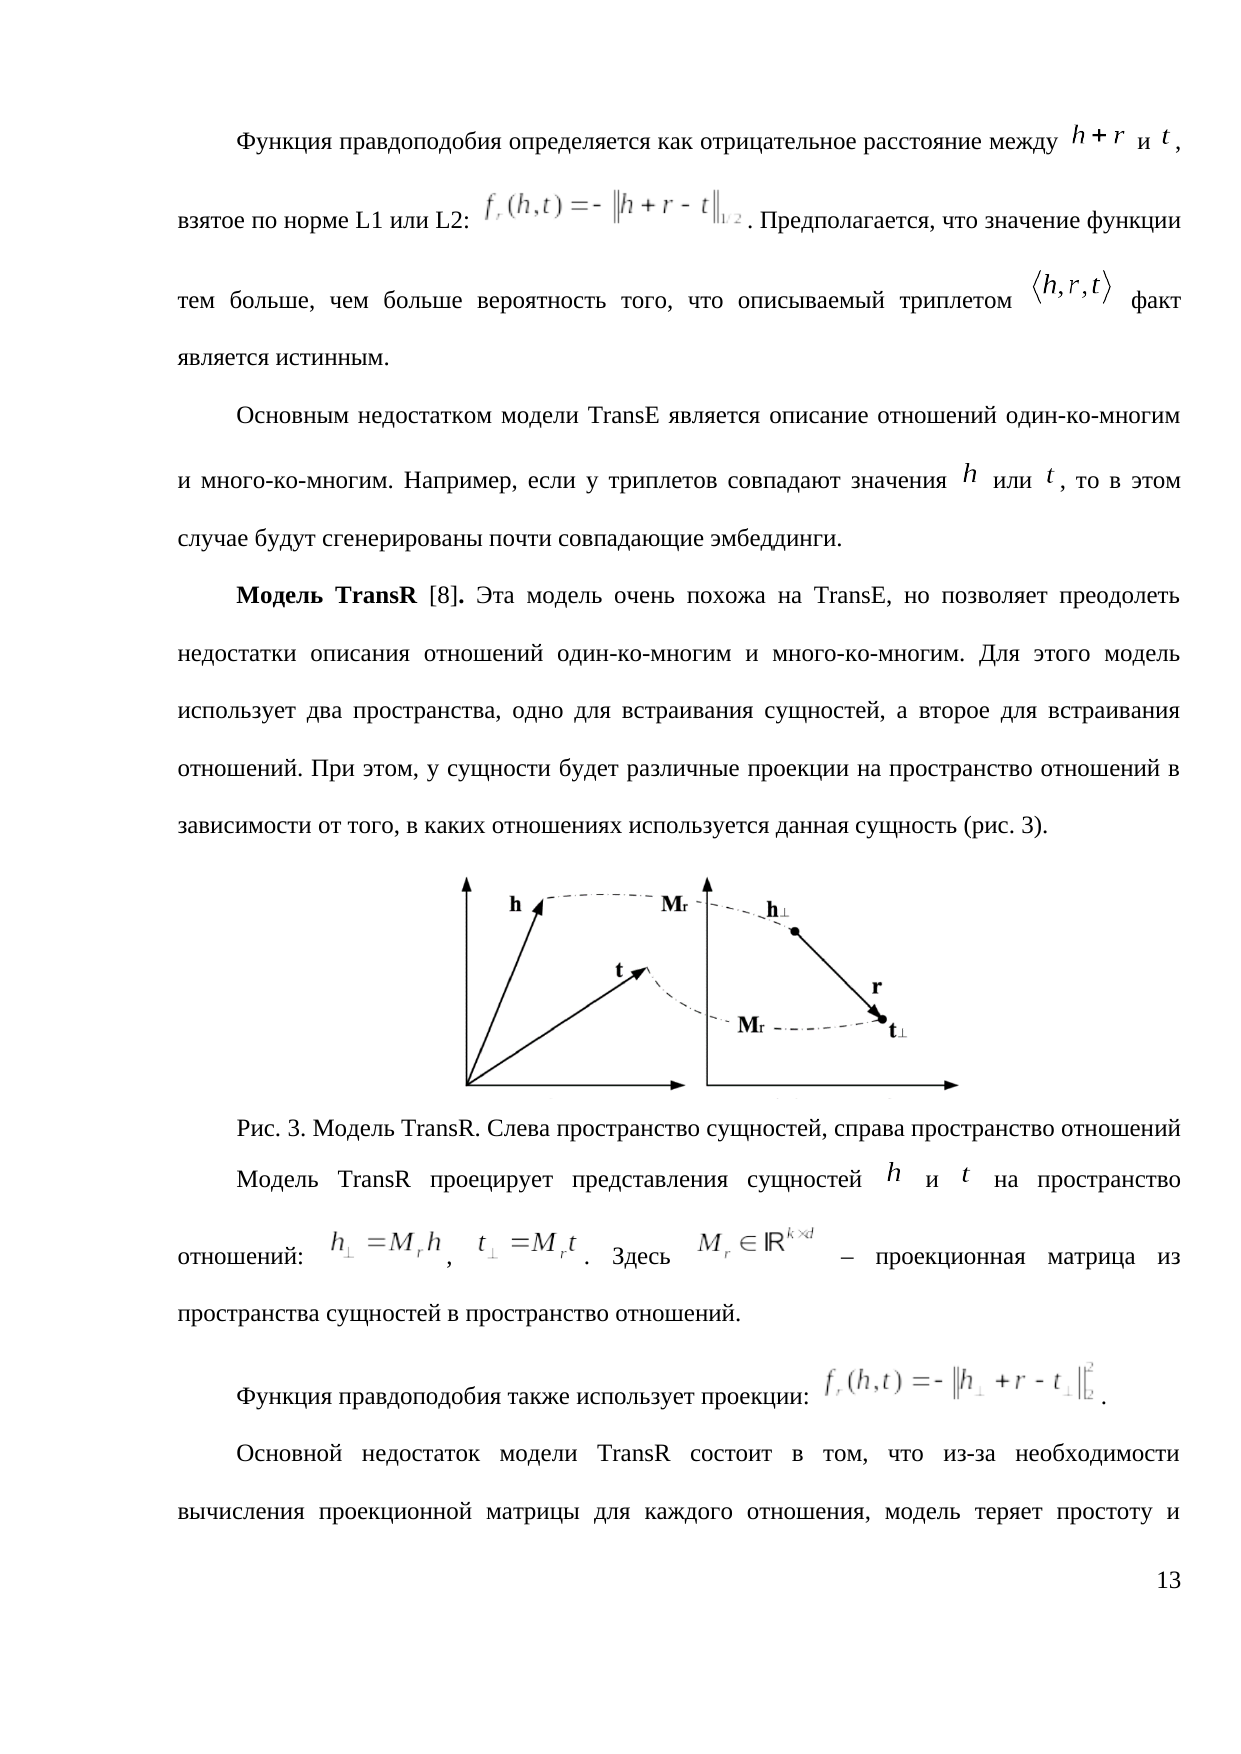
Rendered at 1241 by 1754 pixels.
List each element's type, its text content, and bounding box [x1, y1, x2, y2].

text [177, 1438, 1181, 1524]
text Функция правдоподобия также использует проекции: . [177, 1356, 1181, 1409]
text Модель TransR проецирует представления сущностей и на пространство отношений: , . Здесь – проекционная матрица из пространства сущностей в пространство отношений. [177, 1156, 1181, 1327]
text Рис. 3. Модель TransR. Слева пространство сущностей, справа пространство отношений [177, 1113, 1181, 1142]
text Функция правдоподобия определяется как отрицательное расстояние между и , взятое по норме L1 или L2: . Предполагается, что значение функции тем больше, чем больше вероятность того, что описываемый триплетом факт является истинным. [177, 118, 1181, 371]
text Основным недостатком модели TransE является описание отношений один-ко-многим и много-ко-многим. Например, если у триплетов совпадают значения или , то в этом случае будут сгенерированы почти совпадающие эмбеддинги. [177, 400, 1181, 552]
text Модель TransR [8]. Эта модель очень похожа на TransE, но позволяет преодолеть недостатки описания отношений один-ко-многим и много-ко-многим. Для этого модель использует два пространства, одно для встраивания сущностей, а второе для встраивания отношений. При этом, у сущности будет различные проекции на пространство отношений в зависимости от того, в каких отношениях используется данная сущность (рис. 3). [177, 580, 1181, 839]
picture [453, 867, 965, 1099]
